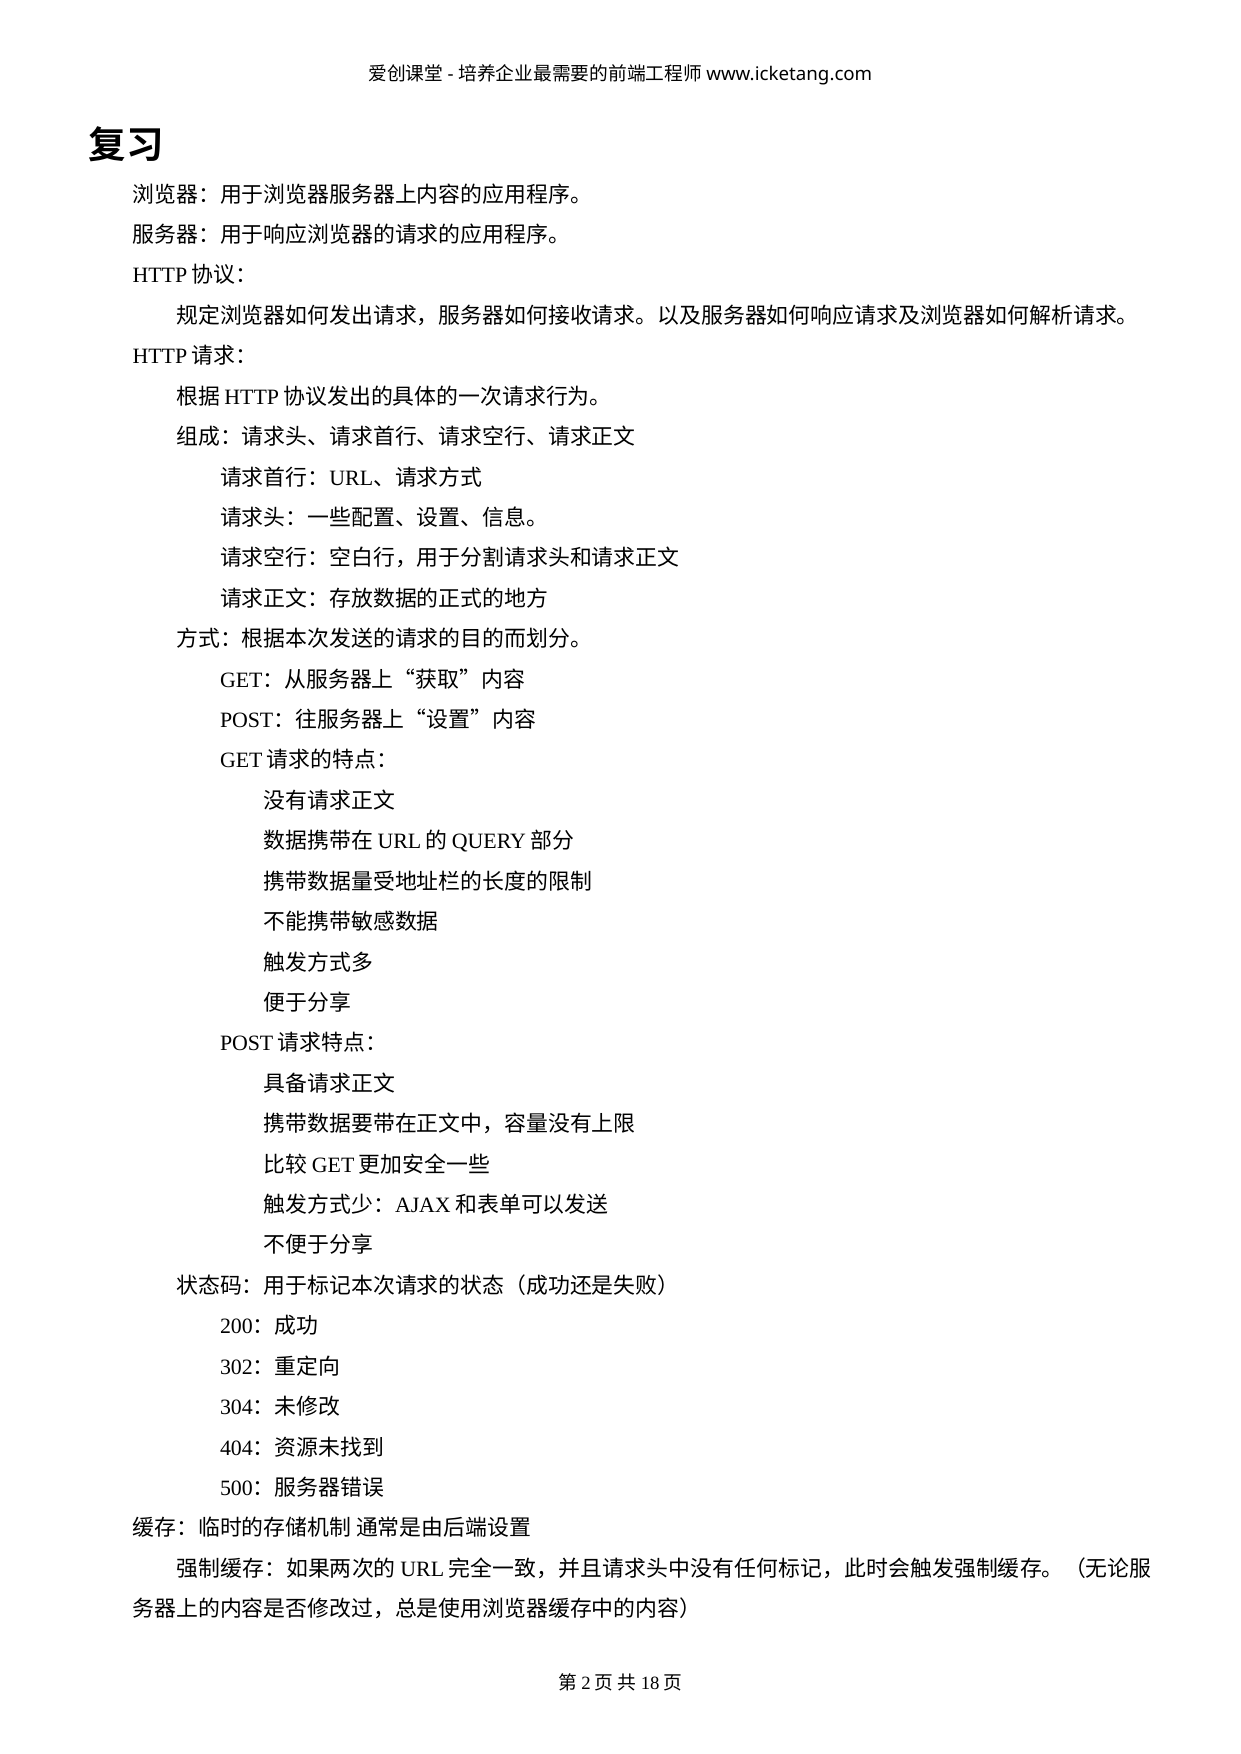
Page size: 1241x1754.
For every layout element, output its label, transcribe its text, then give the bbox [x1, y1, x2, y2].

text 200：成功 [176, 1308, 1152, 1340]
text 规定浏览器如何发出请求，服务器如何接收请求。以及服务器如何响应请求及浏览器如何解析请求。 [132, 297, 1152, 330]
text POST：往服务器上“设置”内容 [176, 702, 1152, 734]
text 触发方式少：AJAX和表单可以发送 [220, 1187, 1152, 1219]
text 请求头：一些配置、设置、信息。 [176, 499, 1152, 532]
text 服务器：用于响应浏览器的请求的应用程序。 [88, 217, 1152, 249]
text GET请求的特点： [176, 742, 1152, 774]
text 比较GET更加安全一些 [220, 1146, 1152, 1179]
text 请求首行：URL、请求方式 [176, 459, 1152, 492]
text 组成：请求头、请求首行、请求空行、请求正文 [132, 419, 1152, 451]
text 500：服务器错误 [176, 1469, 1152, 1502]
text HTTP请求： [132, 338, 1152, 370]
text 触发方式多 [220, 944, 1152, 977]
text 没有请求正文 [220, 782, 1152, 815]
text 浏览器：用于浏览器服务器上内容的应用程序。 [88, 176, 1152, 209]
text 缓存：临时的存储机制 通常是由后端设置 [132, 1510, 1152, 1542]
text 状态码：用于标记本次请求的状态（成功还是失败） [132, 1267, 1152, 1300]
text 方式：根据本次发送的请求的目的而划分。 [132, 621, 1152, 653]
text 数据携带在URL的QUERY部分 [220, 823, 1152, 855]
text 请求正文：存放数据的正式的地方 [176, 580, 1152, 613]
text 携带数据要带在正文中，容量没有上限 [220, 1106, 1152, 1138]
text 不便于分享 [220, 1227, 1152, 1259]
text 携带数据量受地址栏的长度的限制 [220, 863, 1152, 896]
text HTTP协议： [88, 257, 1152, 289]
text 根据HTTP协议发出的具体的一次请求行为。 [132, 378, 1152, 411]
text 302：重定向 [176, 1348, 1152, 1381]
text 304：未修改 [176, 1389, 1152, 1421]
text GET：从服务器上“获取”内容 [176, 661, 1152, 694]
text 便于分享 [220, 984, 1152, 1017]
subtitle 复习 [88, 109, 1152, 174]
text 强制缓存：如果两次的URL完全一致，并且请求头中没有任何标记，此时会触发强制缓存。（无论服务器上的内容是否修改过，总是使用浏览器缓存中的内容） [132, 1550, 1152, 1623]
text POST请求特点： [220, 1025, 1152, 1057]
text 具备请求正文 [220, 1065, 1152, 1098]
text 404：资源未找到 [176, 1429, 1152, 1462]
text 不能携带敏感数据 [220, 904, 1152, 936]
text 请求空行：空白行，用于分割请求头和请求正文 [176, 540, 1152, 572]
